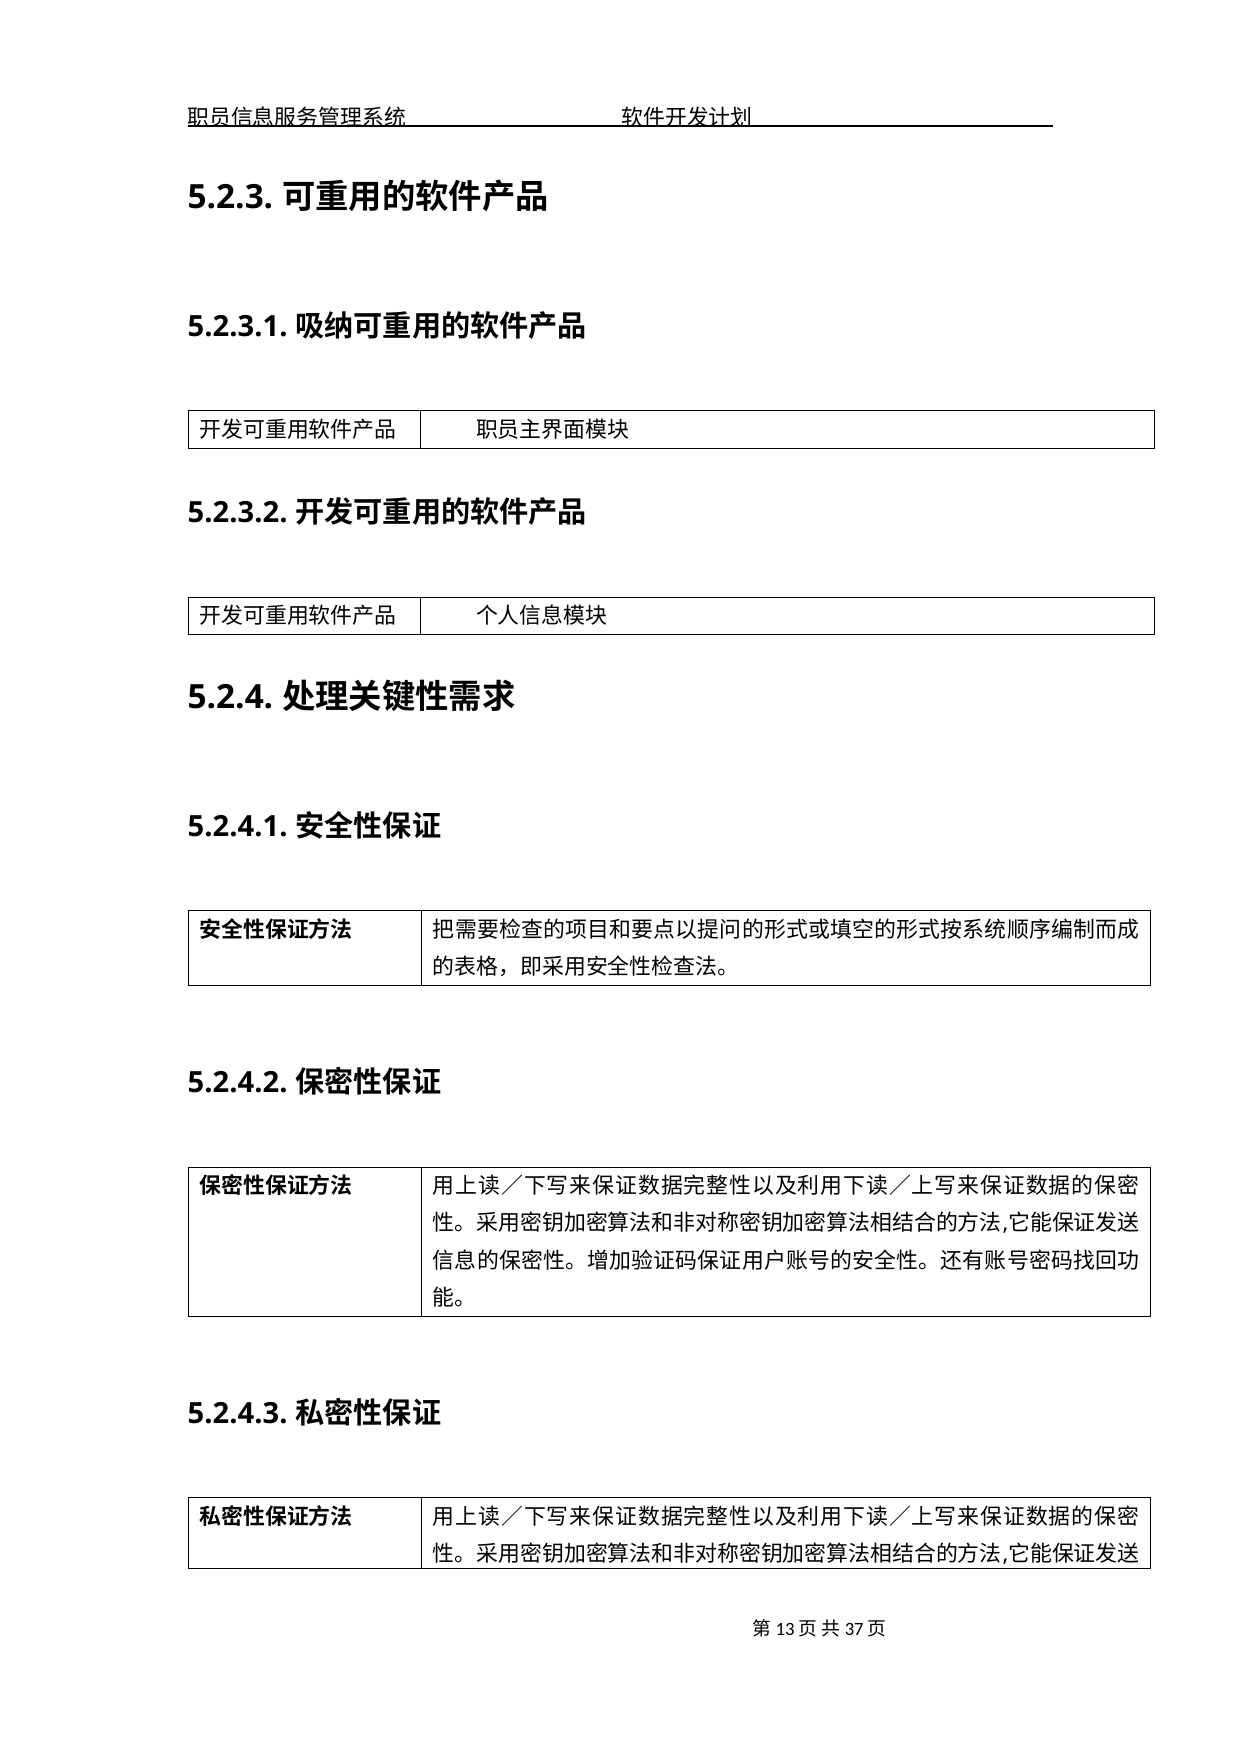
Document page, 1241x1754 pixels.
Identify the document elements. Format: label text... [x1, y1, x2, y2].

subtitle 私密性保证 [187, 1378, 1053, 1443]
table_header 私密性保证方法 [189, 1498, 421, 1568]
table_header 开发可重用软件产品 [189, 411, 420, 448]
table_header 个人信息模块 [421, 598, 1154, 634]
subtitle 处理关键性需求 [187, 662, 1053, 727]
table_header 保密性保证方法 [189, 1168, 421, 1316]
subtitle 开发可重用的软件产品 [187, 478, 1053, 543]
table_header 职员主界面模块 [421, 411, 1154, 448]
table_header 开发可重用软件产品 [189, 598, 420, 634]
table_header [422, 1498, 1150, 1568]
table_header 用上读／下写来保证数据完整性以及利用下读／上写来保证数据的保密性。采用密钥加密算法和非对称密钥加密算法相结合的方法,它能保证发送信息的保密性。增加验证码保证用户账号的安全性。还有账号密码找回功能。 [422, 1168, 1150, 1316]
subtitle 吸纳可重用的软件产品 [187, 291, 1053, 356]
subtitle 可重用的软件产品 [187, 162, 1053, 227]
subtitle 安全性保证 [187, 792, 1053, 857]
table_header 把需要检查的项目和要点以提问的形式或填空的形式按系统顺序编制而成的表格，即采用安全性检查法。 [422, 911, 1150, 985]
table_header 安全性保证方法 [189, 911, 421, 985]
subtitle 保密性保证 [187, 1048, 1053, 1113]
